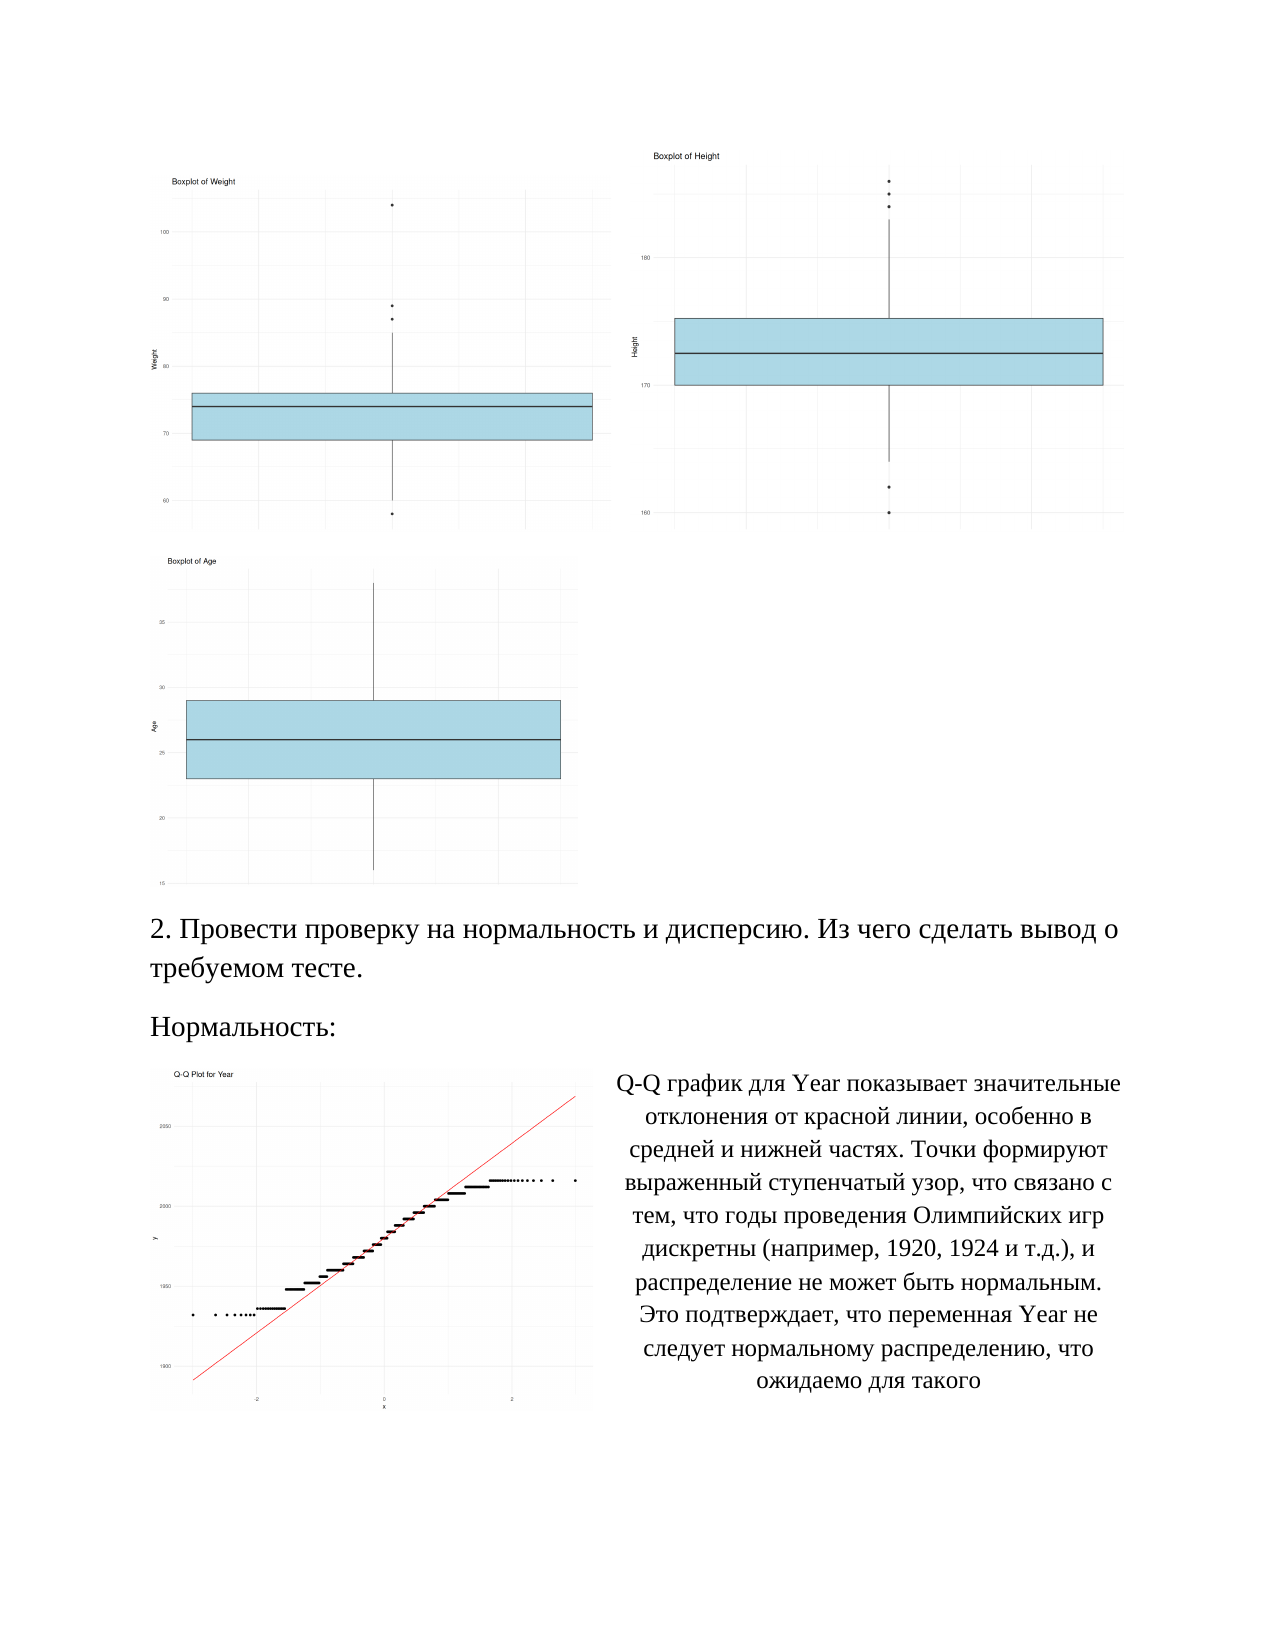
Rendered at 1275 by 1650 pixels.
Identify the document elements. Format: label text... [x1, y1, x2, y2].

text 2. Провести проверку на нормальность и дисперсию. Из чего сделать вывод о требуемом тесте. [150, 911, 1125, 983]
picture [630, 150, 1124, 532]
picture [150, 175, 612, 532]
picture [150, 1068, 594, 1411]
text Нормальность: [150, 1009, 1125, 1043]
picture [150, 556, 578, 887]
text Q-Q график для Year показывает значительные отклонения от красной линии, особенно в средней и нижней частях. Точки формируют выраженный ступенчатый узор, что связано с тем, что годы проведения Олимпийских игр дискретны (например, 1920, 1924 и т.д.), и распределение не может быть нормальным. Это подтверждает, что переменная Year не следует нормальному распределению, что ожидаемо для такого [594, 1068, 1125, 1394]
